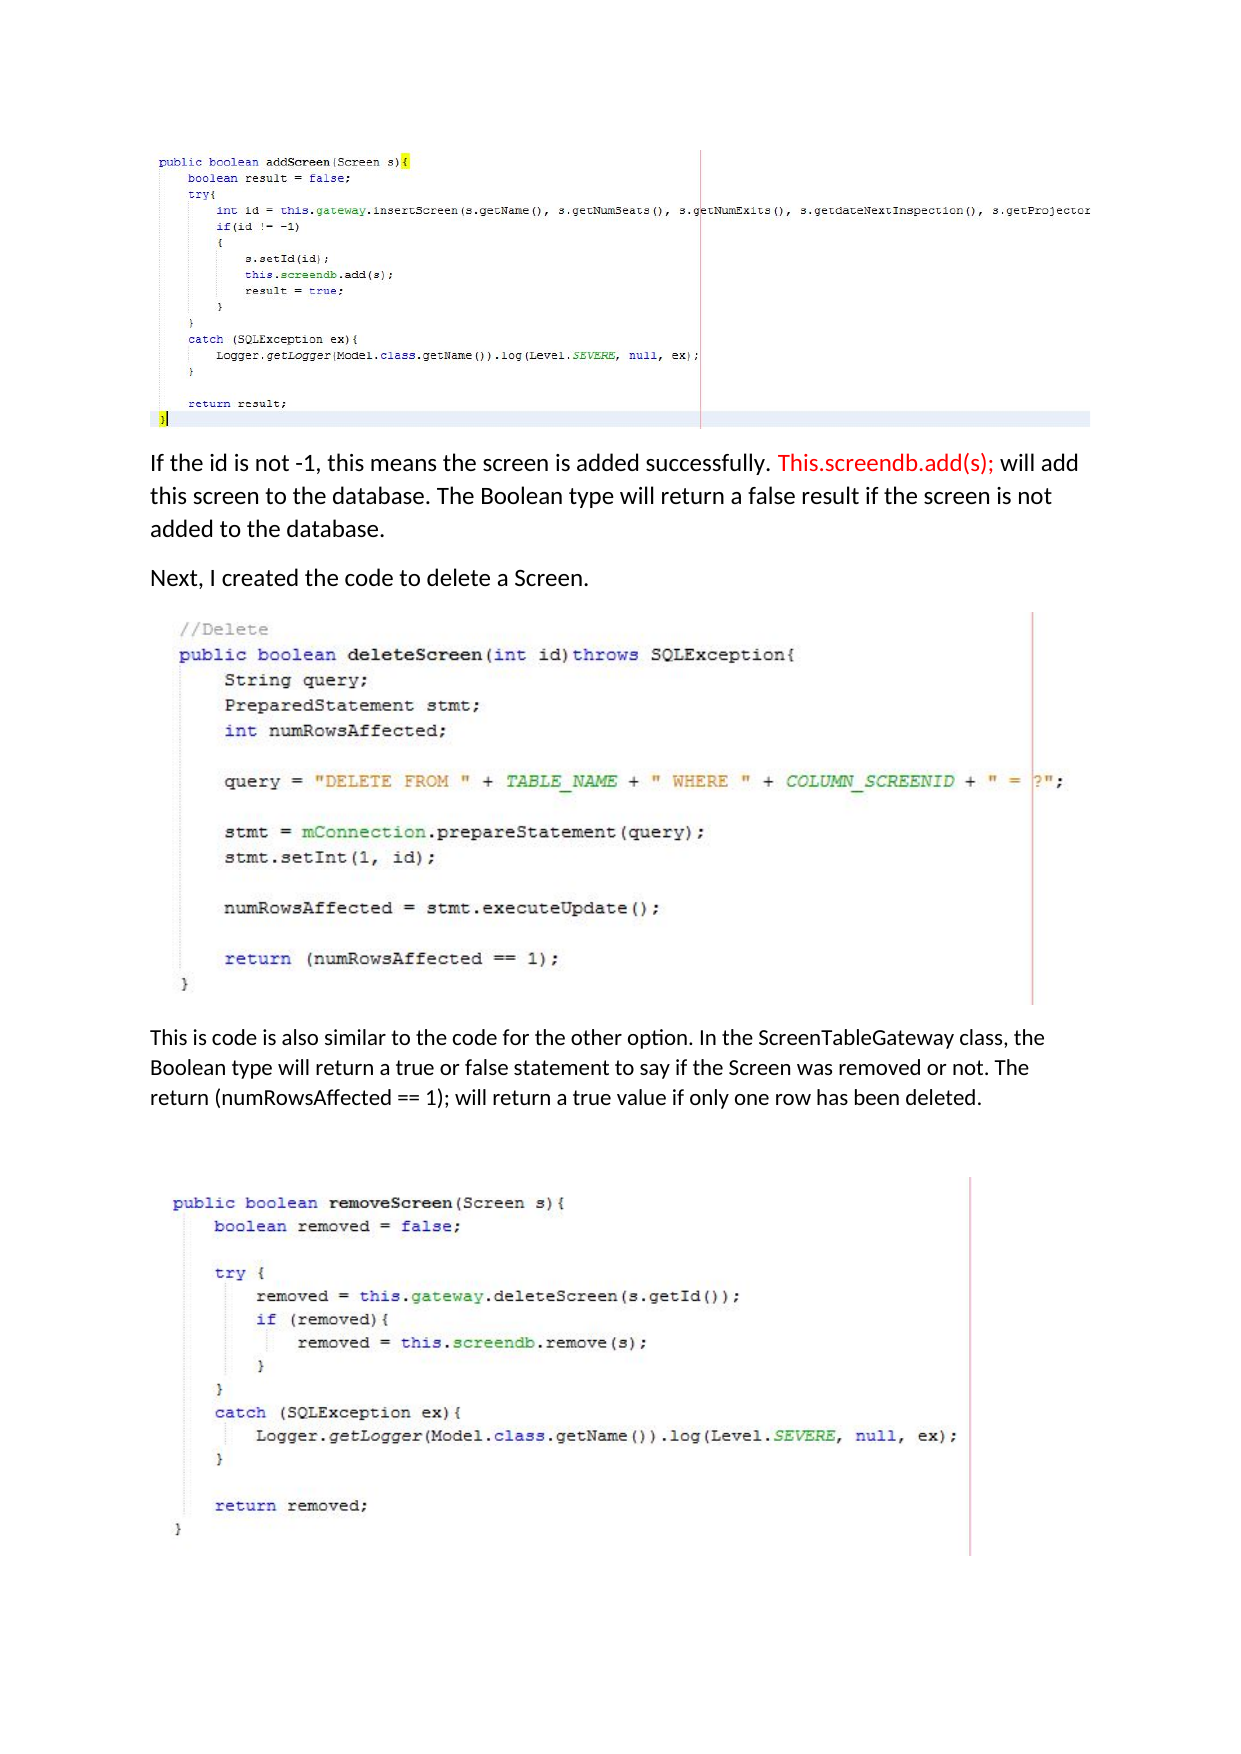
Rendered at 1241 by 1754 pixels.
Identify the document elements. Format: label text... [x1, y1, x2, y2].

text If the id is not -1, this means the screen is added successfully. This.screendb.add(s); will add this screen to the database. The Boolean type will return a false result if the screen is not added to the database. [150, 447, 1090, 543]
text This is code is also similar to the code for the other option. In the ScreenTableGateway class, the Boolean type will return a true or false statement to say if the Screen was removed or not. The return (numRowsAffected == 1); will return a true value if only one row has been deleted. [150, 1023, 1090, 1112]
text Next, I created the code to delete a Screen. [150, 562, 1090, 593]
picture [150, 1177, 972, 1556]
picture [150, 150, 1091, 429]
picture [150, 612, 1091, 1005]
